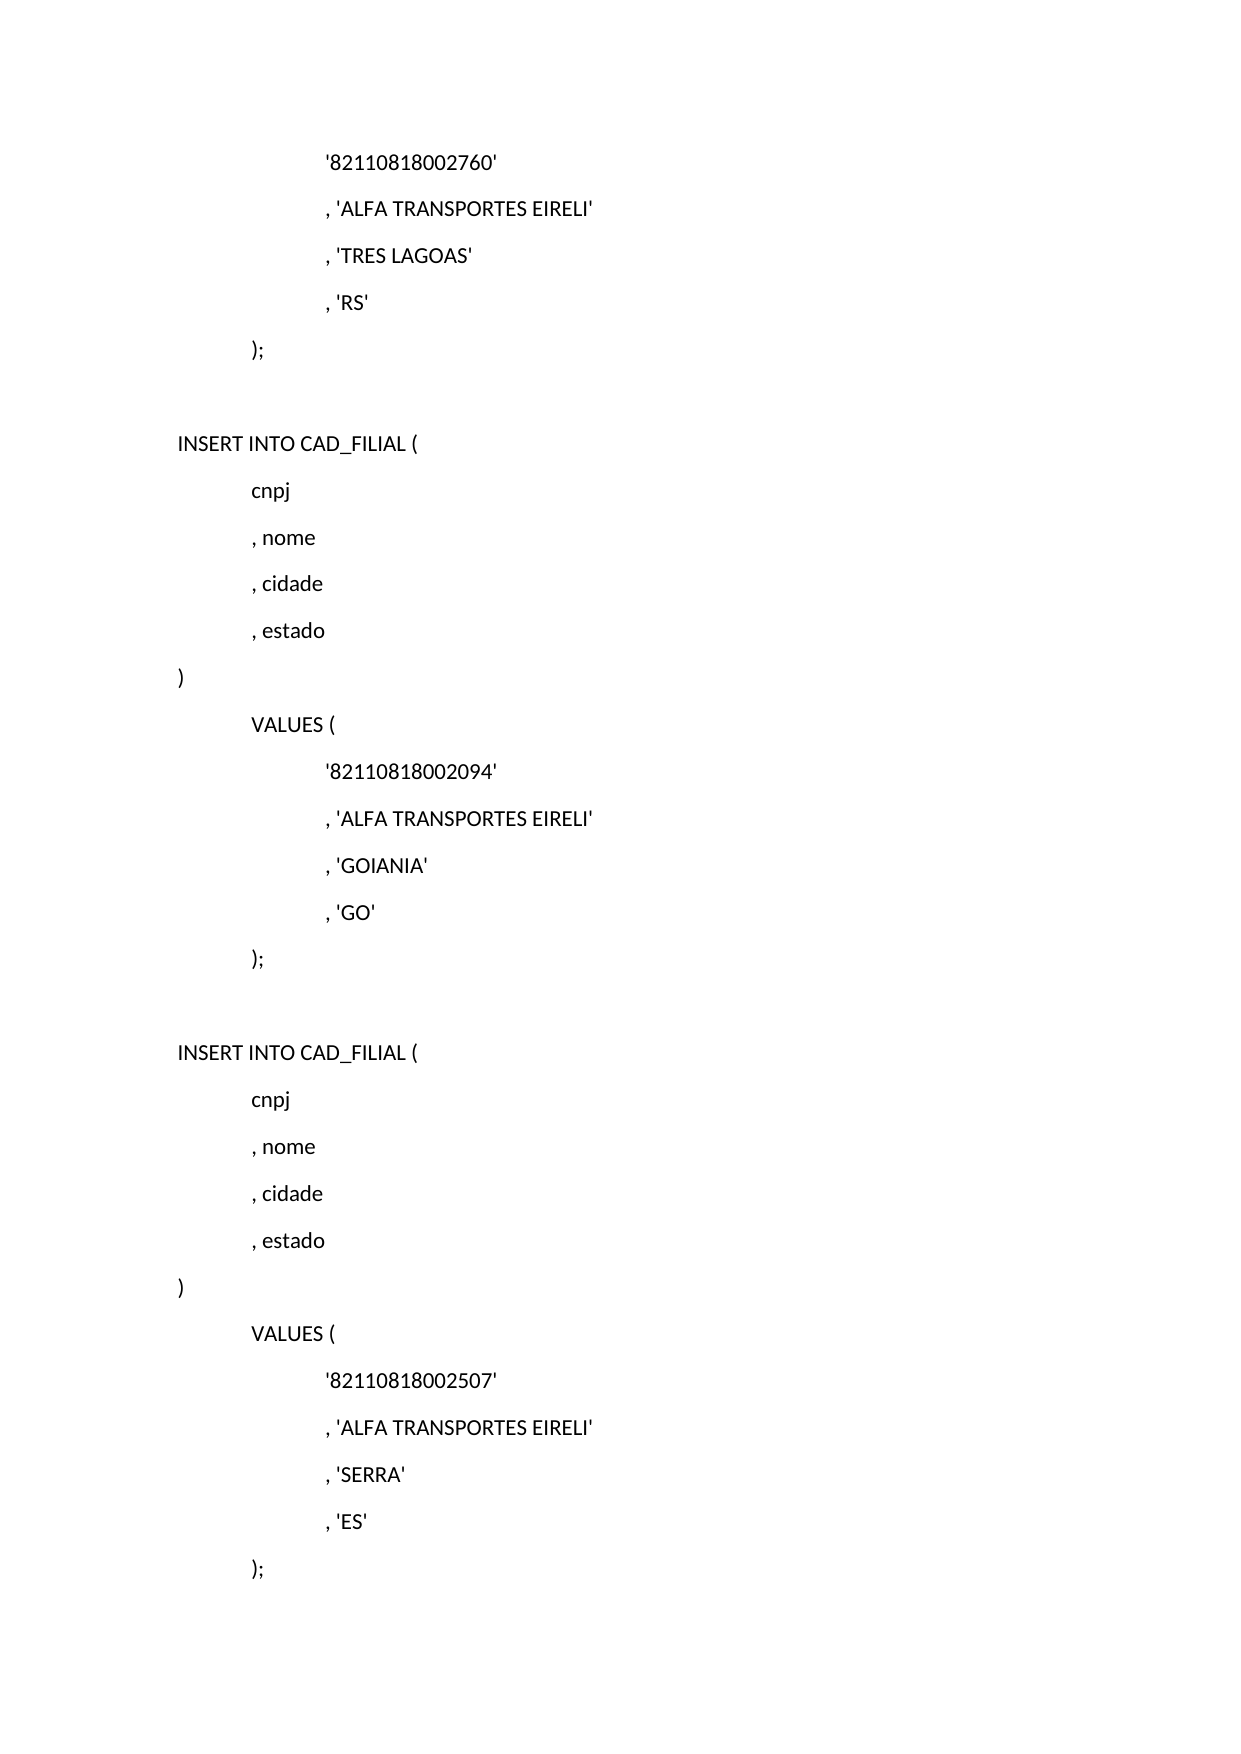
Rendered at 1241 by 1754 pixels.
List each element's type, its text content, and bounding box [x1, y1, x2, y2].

text , 'TRES LAGOAS' [177, 241, 1063, 269]
text INSERT INTO CAD_FILIAL ( [177, 1038, 1063, 1066]
text ); [177, 335, 1063, 363]
text , cidade [177, 569, 1063, 597]
text , 'GO' [177, 898, 1063, 926]
text ); [177, 1554, 1063, 1582]
text '82110818002760' [177, 148, 1063, 176]
text INSERT INTO CAD_FILIAL ( [177, 429, 1063, 457]
text cnpj [177, 1085, 1063, 1113]
text , 'ALFA TRANSPORTES EIRELI' [177, 1413, 1063, 1441]
text , nome [177, 1132, 1063, 1160]
text , 'GOIANIA' [177, 851, 1063, 879]
text ) [177, 1273, 1063, 1301]
text , 'RS' [177, 288, 1063, 316]
text '82110818002507' [177, 1366, 1063, 1394]
text ) [177, 663, 1063, 691]
text , 'ALFA TRANSPORTES EIRELI' [177, 194, 1063, 222]
text ); [177, 944, 1063, 972]
text , 'ALFA TRANSPORTES EIRELI' [177, 804, 1063, 832]
text , 'ES' [177, 1507, 1063, 1535]
text VALUES ( [177, 1319, 1063, 1347]
text cnpj [177, 476, 1063, 504]
text , 'SERRA' [177, 1460, 1063, 1488]
text VALUES ( [177, 710, 1063, 738]
text , cidade [177, 1179, 1063, 1207]
text , nome [177, 523, 1063, 551]
text , estado [177, 616, 1063, 644]
text , estado [177, 1226, 1063, 1254]
text '82110818002094' [177, 757, 1063, 785]
